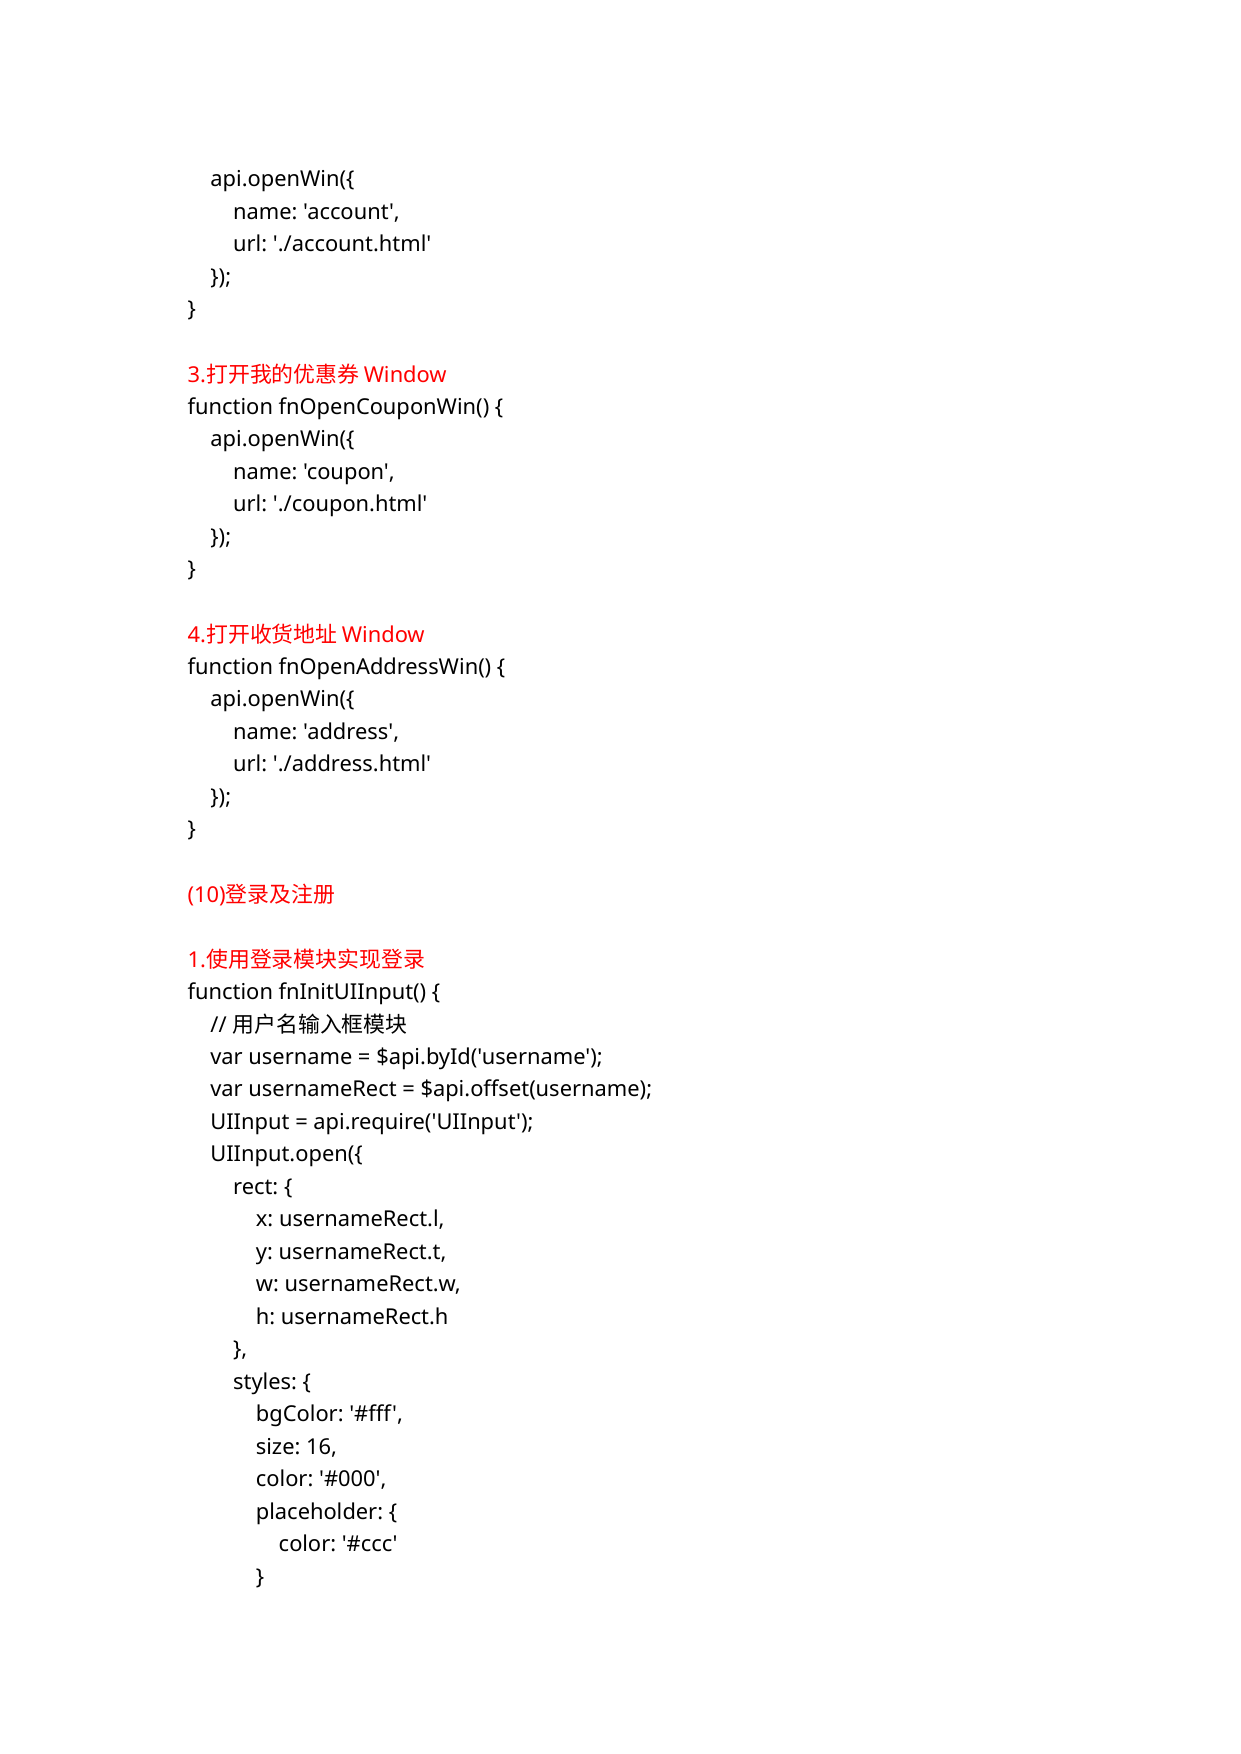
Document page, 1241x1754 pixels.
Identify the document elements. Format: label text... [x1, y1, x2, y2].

text w: usernameRect.w, [187, 1267, 1053, 1299]
text api.openWin({ [187, 422, 1053, 454]
text color: '#ccc' [187, 1527, 1053, 1559]
text } [187, 812, 1053, 844]
text }); [187, 259, 1053, 292]
text UIInput.open({ [187, 1137, 1053, 1169]
text }); [187, 519, 1053, 552]
text }, [187, 1332, 1053, 1364]
text x: usernameRect.l, [187, 1202, 1053, 1234]
text size: 16, [187, 1429, 1053, 1462]
text var usernameRect = $api.offset(username); [187, 1072, 1053, 1104]
text url: './address.html' [187, 747, 1053, 779]
text name: 'address', [187, 714, 1053, 747]
text } [187, 292, 1053, 324]
text (10)登录及注册 [187, 877, 1053, 909]
text // 用户名输入框模块 [187, 1007, 1053, 1039]
text 4.打开收货地址Window [187, 617, 1053, 649]
text placeholder: { [187, 1494, 1053, 1527]
text h: usernameRect.h [187, 1299, 1053, 1332]
text url: './account.html' [187, 227, 1053, 259]
text var username = $api.byId('username'); [187, 1039, 1053, 1072]
text bgColor: '#fff', [187, 1397, 1053, 1429]
text url: './coupon.html' [187, 487, 1053, 519]
text } [187, 552, 1053, 584]
text api.openWin({ [187, 162, 1053, 194]
text function fnInitUIInput() { [187, 974, 1053, 1007]
text }); [187, 779, 1053, 812]
text rect: { [187, 1169, 1053, 1202]
text function fnOpenCouponWin() { [187, 389, 1053, 422]
text 1.使用登录模块实现登录 [187, 942, 1053, 974]
text api.openWin({ [187, 682, 1053, 714]
text styles: { [187, 1364, 1053, 1397]
text name: 'coupon', [187, 454, 1053, 487]
text function fnOpenAddressWin() { [187, 649, 1053, 682]
text y: usernameRect.t, [187, 1234, 1053, 1267]
text } [187, 1559, 1053, 1592]
text color: '#000', [187, 1462, 1053, 1494]
text name: 'account', [187, 194, 1053, 227]
text UIInput = api.require('UIInput'); [187, 1104, 1053, 1137]
text 3.打开我的优惠券Window [187, 357, 1053, 389]
